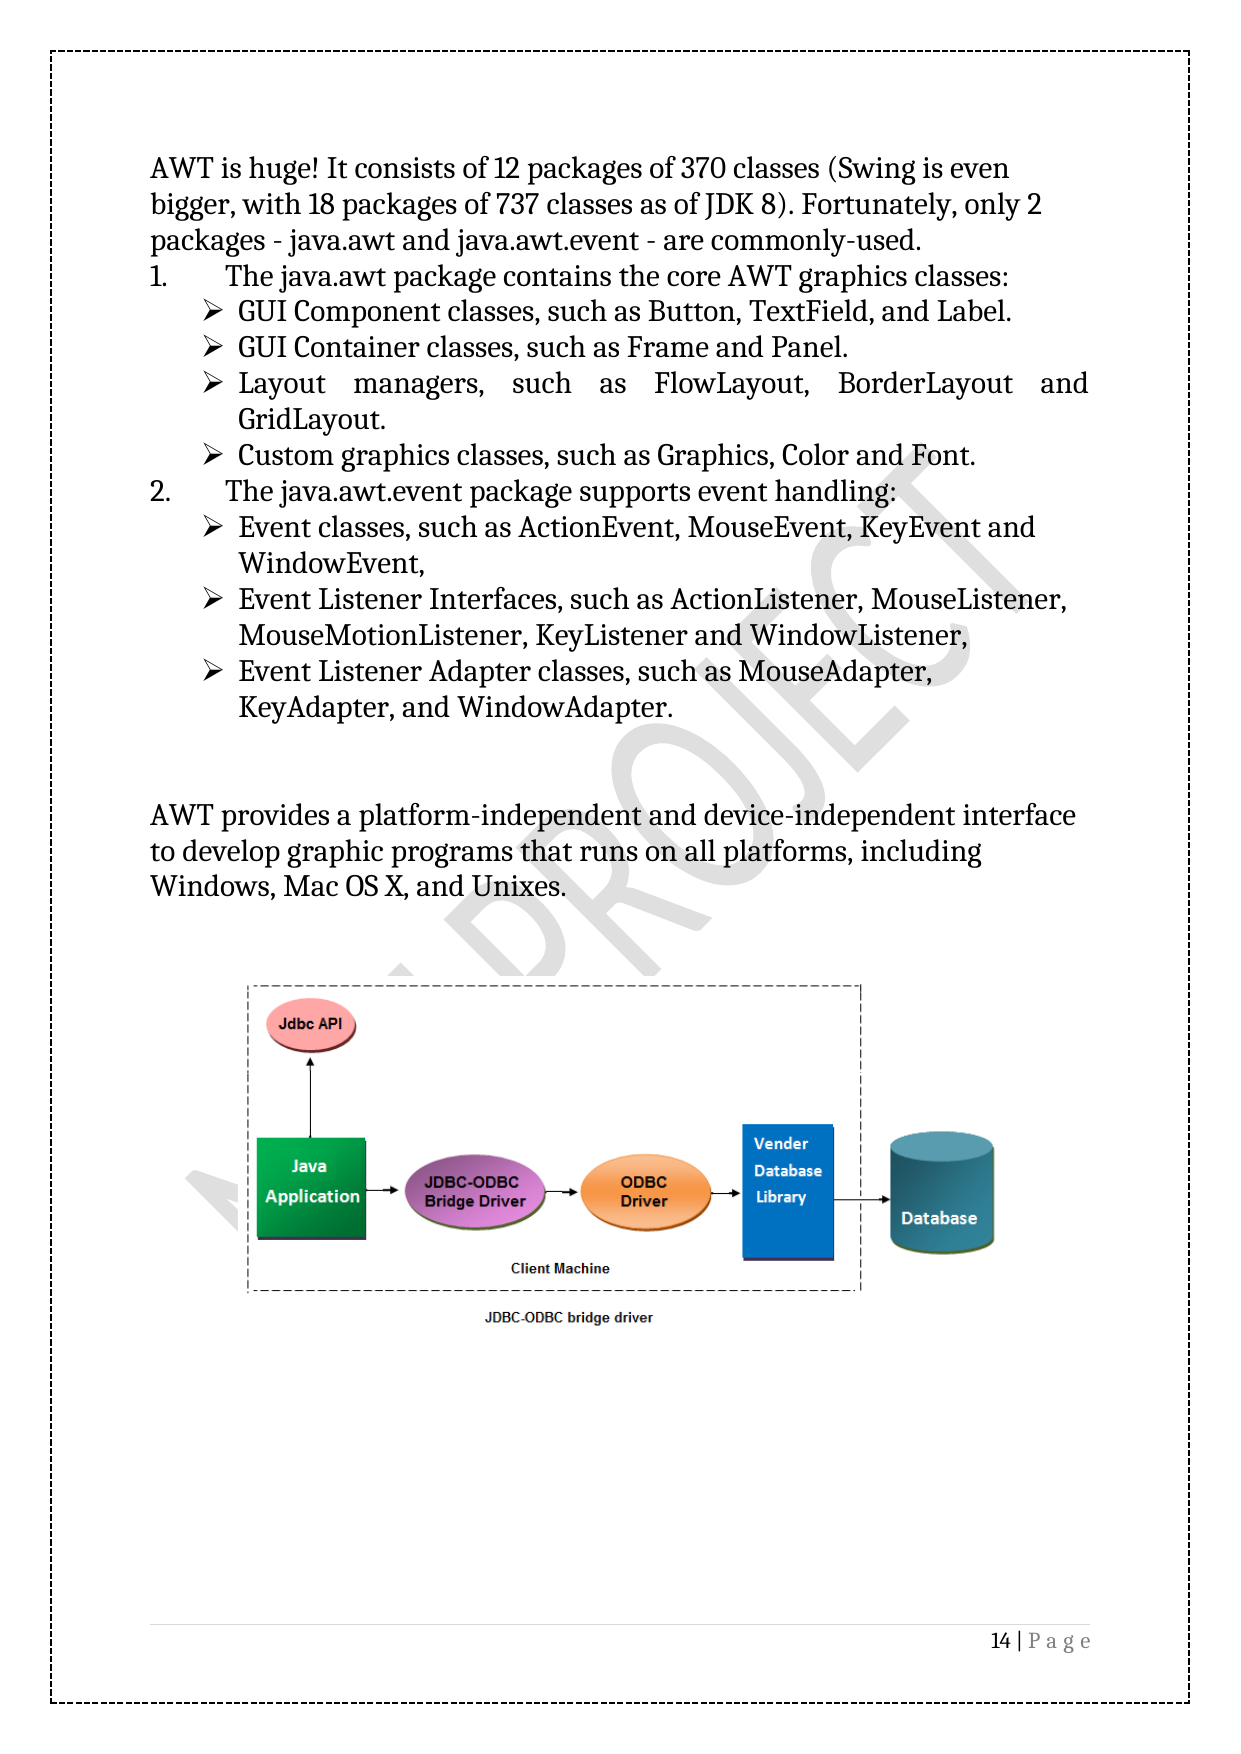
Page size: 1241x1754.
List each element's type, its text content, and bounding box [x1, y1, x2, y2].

list Event Listener Interfaces, such as ActionListener, MouseListener, MouseMotionListener, KeyListener and WindowListener, [201, 581, 1090, 653]
text AWT provides a platform-independent and device-independent interface to develop graphic programs that runs on all platforms, including Windows, Mac OS X, and Unixes. [150, 797, 1090, 905]
picture [237, 976, 1003, 1337]
list GUI Container classes, such as Frame and Panel. [201, 330, 1090, 366]
list Event Listener Adapter classes, such as MouseAdapter, KeyAdapter, and WindowAdapter. [201, 653, 1090, 725]
text 2. The java.awt.event package supports event handling: [150, 473, 1090, 509]
text 1. The java.awt package contains the core AWT graphics classes: [150, 258, 1090, 294]
list Event classes, such as ActionEvent, MouseEvent, KeyEvent and WindowEvent, [201, 509, 1090, 581]
list Custom graphics classes, such as Graphics, Color and Font. [201, 437, 1090, 473]
list Layout managers, such as FlowLayout, BorderLayout and GridLayout. [201, 366, 1090, 437]
text AWT is huge! It consists of 12 packages of 370 classes (Swing is even bigger, with 18 packages of 737 classes as of JDK 8). Fortunately, only 2 packages - java.awt and java.awt.event - are commonly-used. [150, 150, 1090, 258]
list GUI Component classes, such as Button, TextField, and Label. [201, 294, 1090, 330]
